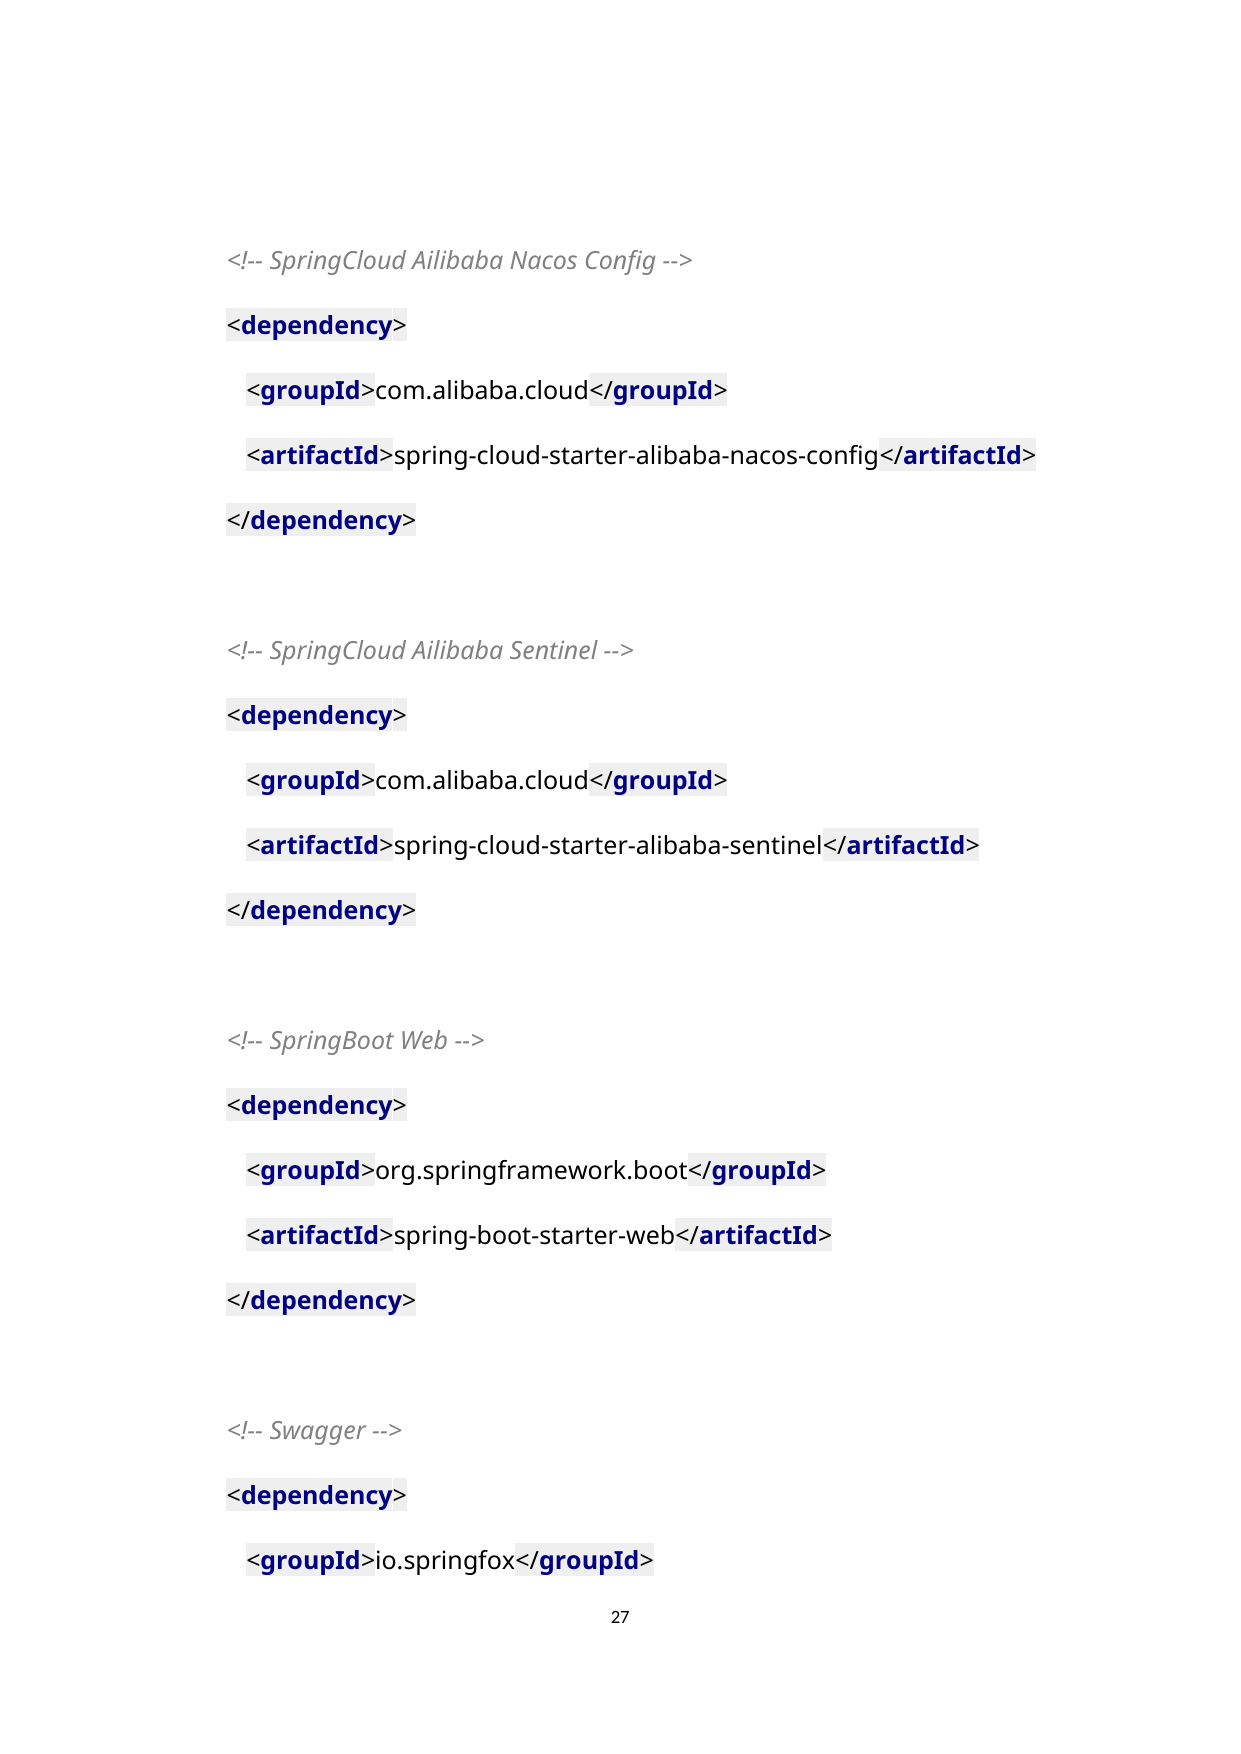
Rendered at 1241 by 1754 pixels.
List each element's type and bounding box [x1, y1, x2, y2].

text [187, 162, 1053, 1592]
